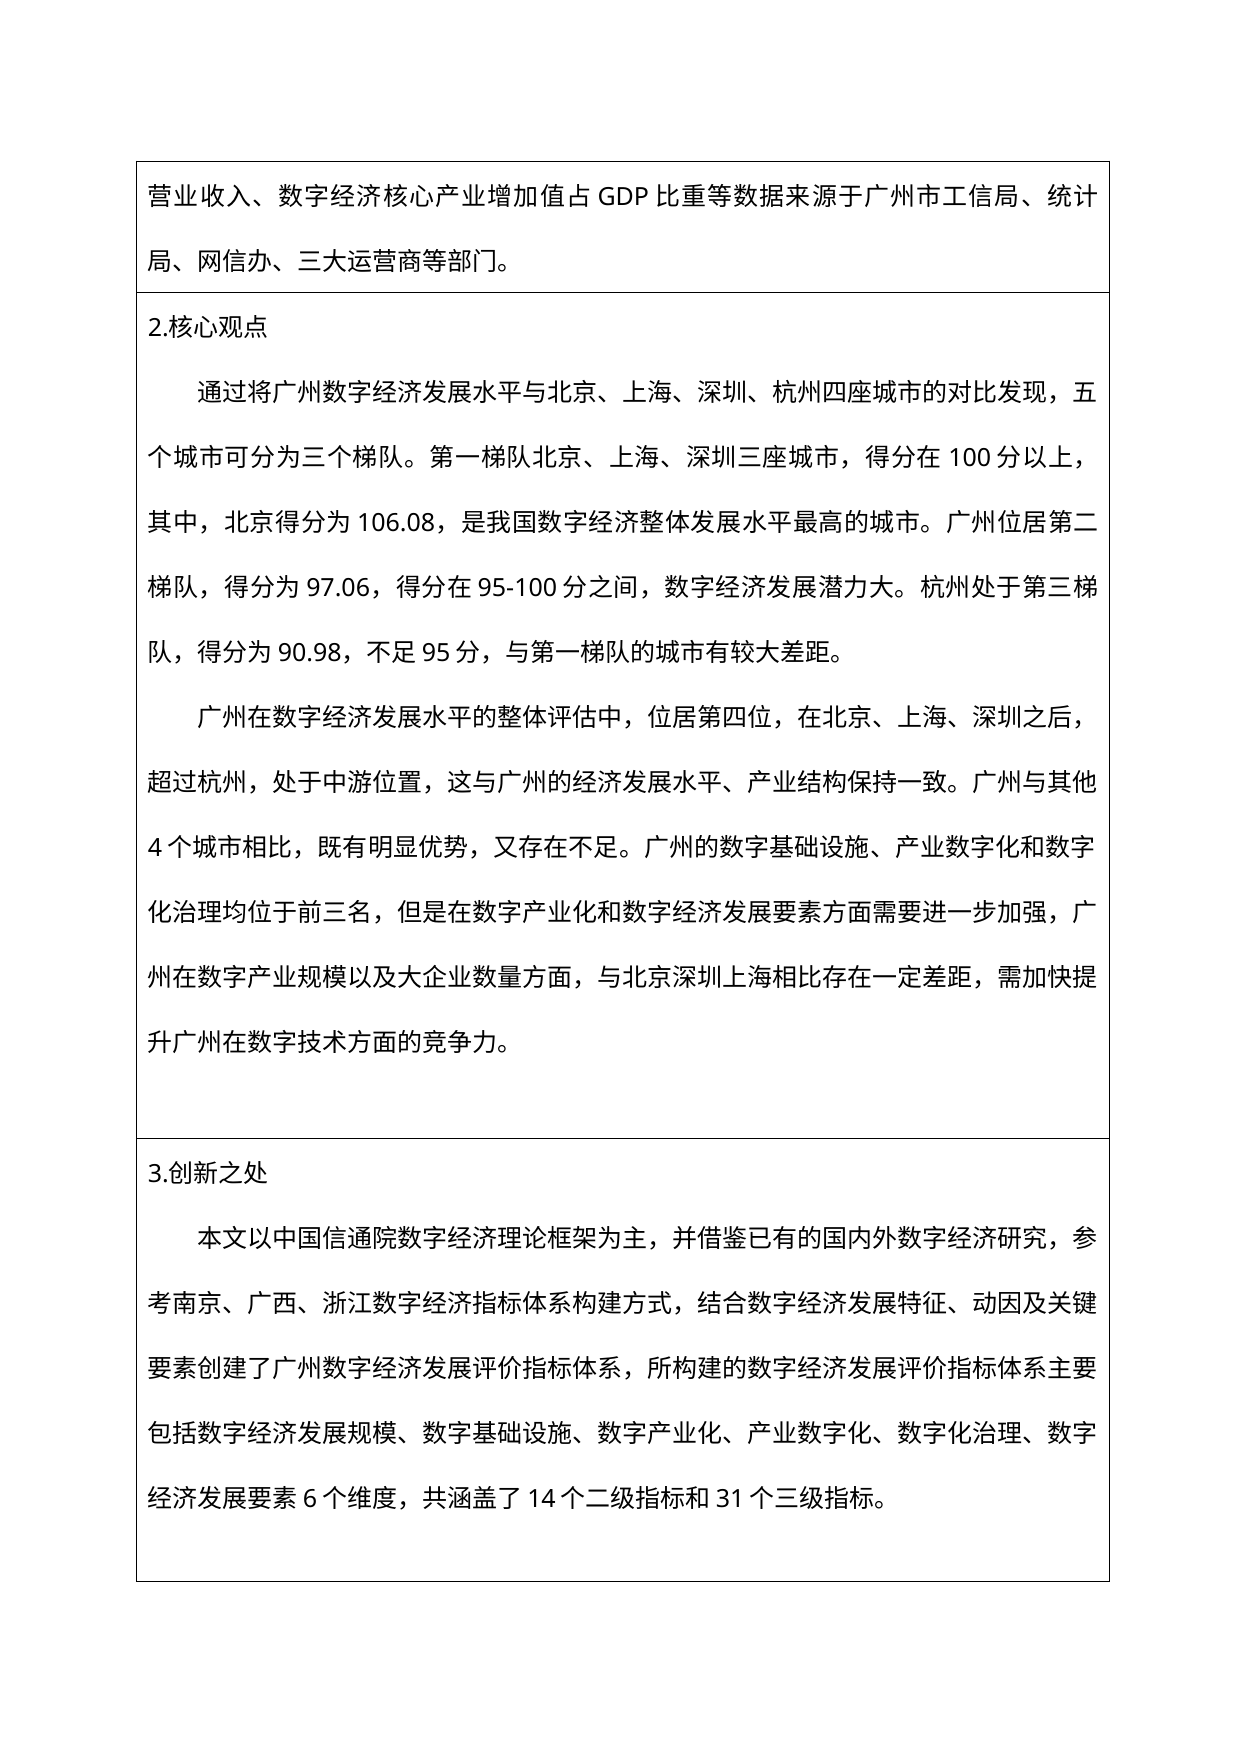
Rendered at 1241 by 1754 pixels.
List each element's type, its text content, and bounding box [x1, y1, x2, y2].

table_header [137, 162, 1109, 292]
table_cell 3.创新之处 本文以中国信通院数字经济理论框架为主，并借鉴已有的国内外数字经济研究，参考南京、广西、浙江数字经济指标体系构建方式，结合数字经济发展特征、动因及关键要素创建了广州数字经济发展评价指标体系，所构建的数字经济发展评价指标体系主要包括数字经济发展规模、数字基础设施、数字产业化、产业数字化、数字化治理、数字经济发展要素6个维度，共涵盖了14个二级指标和31个三级指标。 [137, 1139, 1109, 1581]
table_cell 2.核心观点 通过将广州数字经济发展水平与北京、上海、深圳、杭州四座城市的对比发现，五个城市可分为三个梯队。第一梯队北京、上海、深圳三座城市，得分在100分以上，其中，北京得分为106.08，是我国数字经济整体发展水平最高的城市。广州位居第二梯队，得分为97.06，得分在95-100分之间，数字经济发展潜力大。杭州处于第三梯队，得分为90.98，不足95分，与第一梯队的城市有较大差距。 广州在数字经济发展水平的整体评估中，位居第四位，在北京、上海、深圳之后，超过杭州，处于中游位置，这与广州的经济发展水平、产业结构保持一致。广州与其他4个城市相比，既有明显优势，又存在不足。广州的数字基础设施、产业数字化和数字化治理均位于前三名，但是在数字产业化和数字经济发展要素方面需要进一步加强，广州在数字产业规模以及大企业数量方面，与北京深圳上海相比存在一定差距，需加快提升广州在数字技术方面的竞争力。 [137, 293, 1109, 1138]
